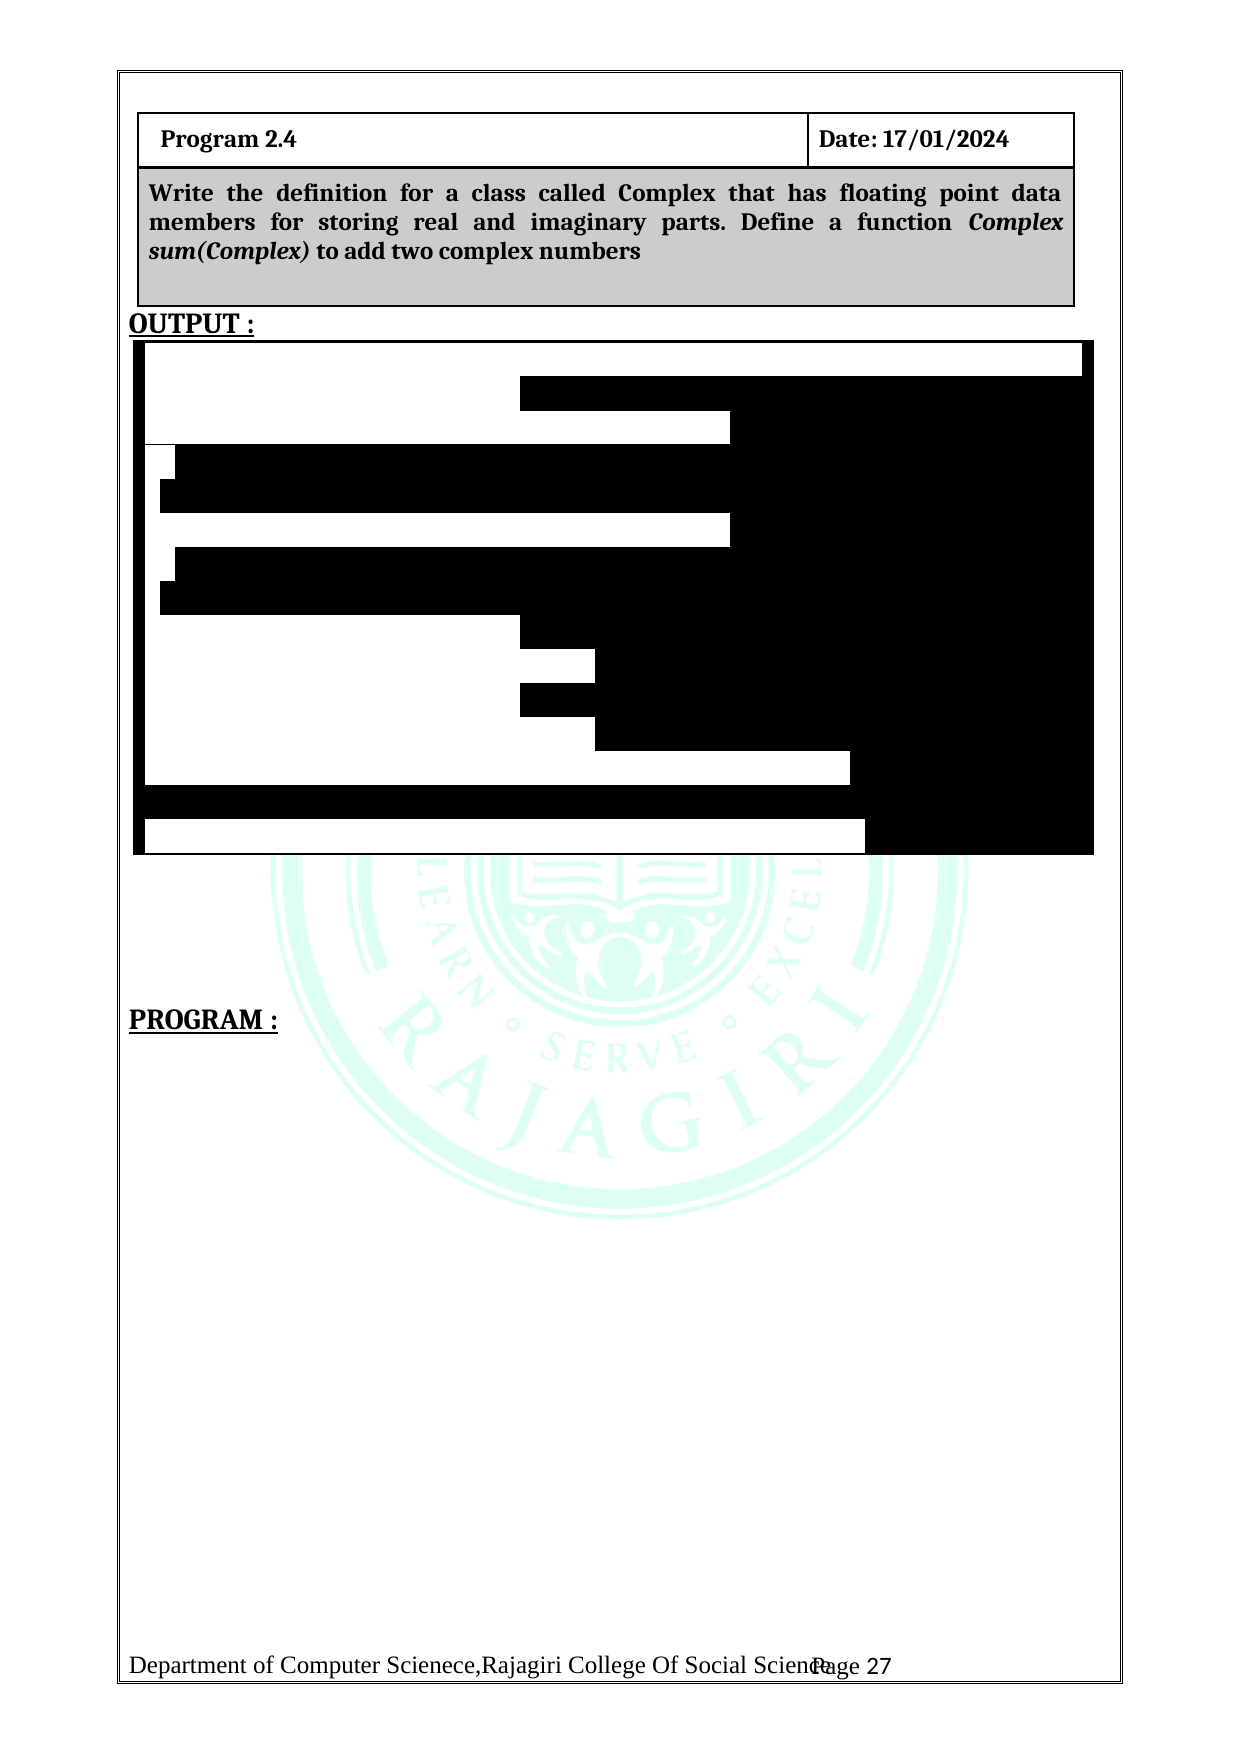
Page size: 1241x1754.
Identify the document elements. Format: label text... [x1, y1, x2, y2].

table_header E:\MCA\SEM 2\JAVA PROGRAMMING (MCA202)\JAVA LAB>java P8_3_two_rectangleobjects Enter length and width for rectangle 1: 16 6 Enter length and width for rectangle 2: 16 6 Area of rectangle 1: 96.0 Perimeter of rectangle 1: 44.0 Area of rectangle 2: 96.0 Perimeter of rectangle 2: 44.0 Rectangle 1 and Rectangle 2 have the same area. E:\MCA\SEM 2\JAVA PROGRAMMING (MCA202)\JAVA LAB> [135, 343, 1092, 853]
table_cell Write the definition for a class called Complex that has floating point data members for storing real and imaginary parts. Define a function Complex sum(Complex) to add two complex numbers [139, 169, 1073, 305]
text OUTPUT : [129, 136, 1111, 340]
table_header Date: 17/01/2024 [809, 114, 1073, 166]
text PROGRAM : [129, 1003, 1111, 1037]
table_header Program 2.4 [139, 114, 807, 166]
